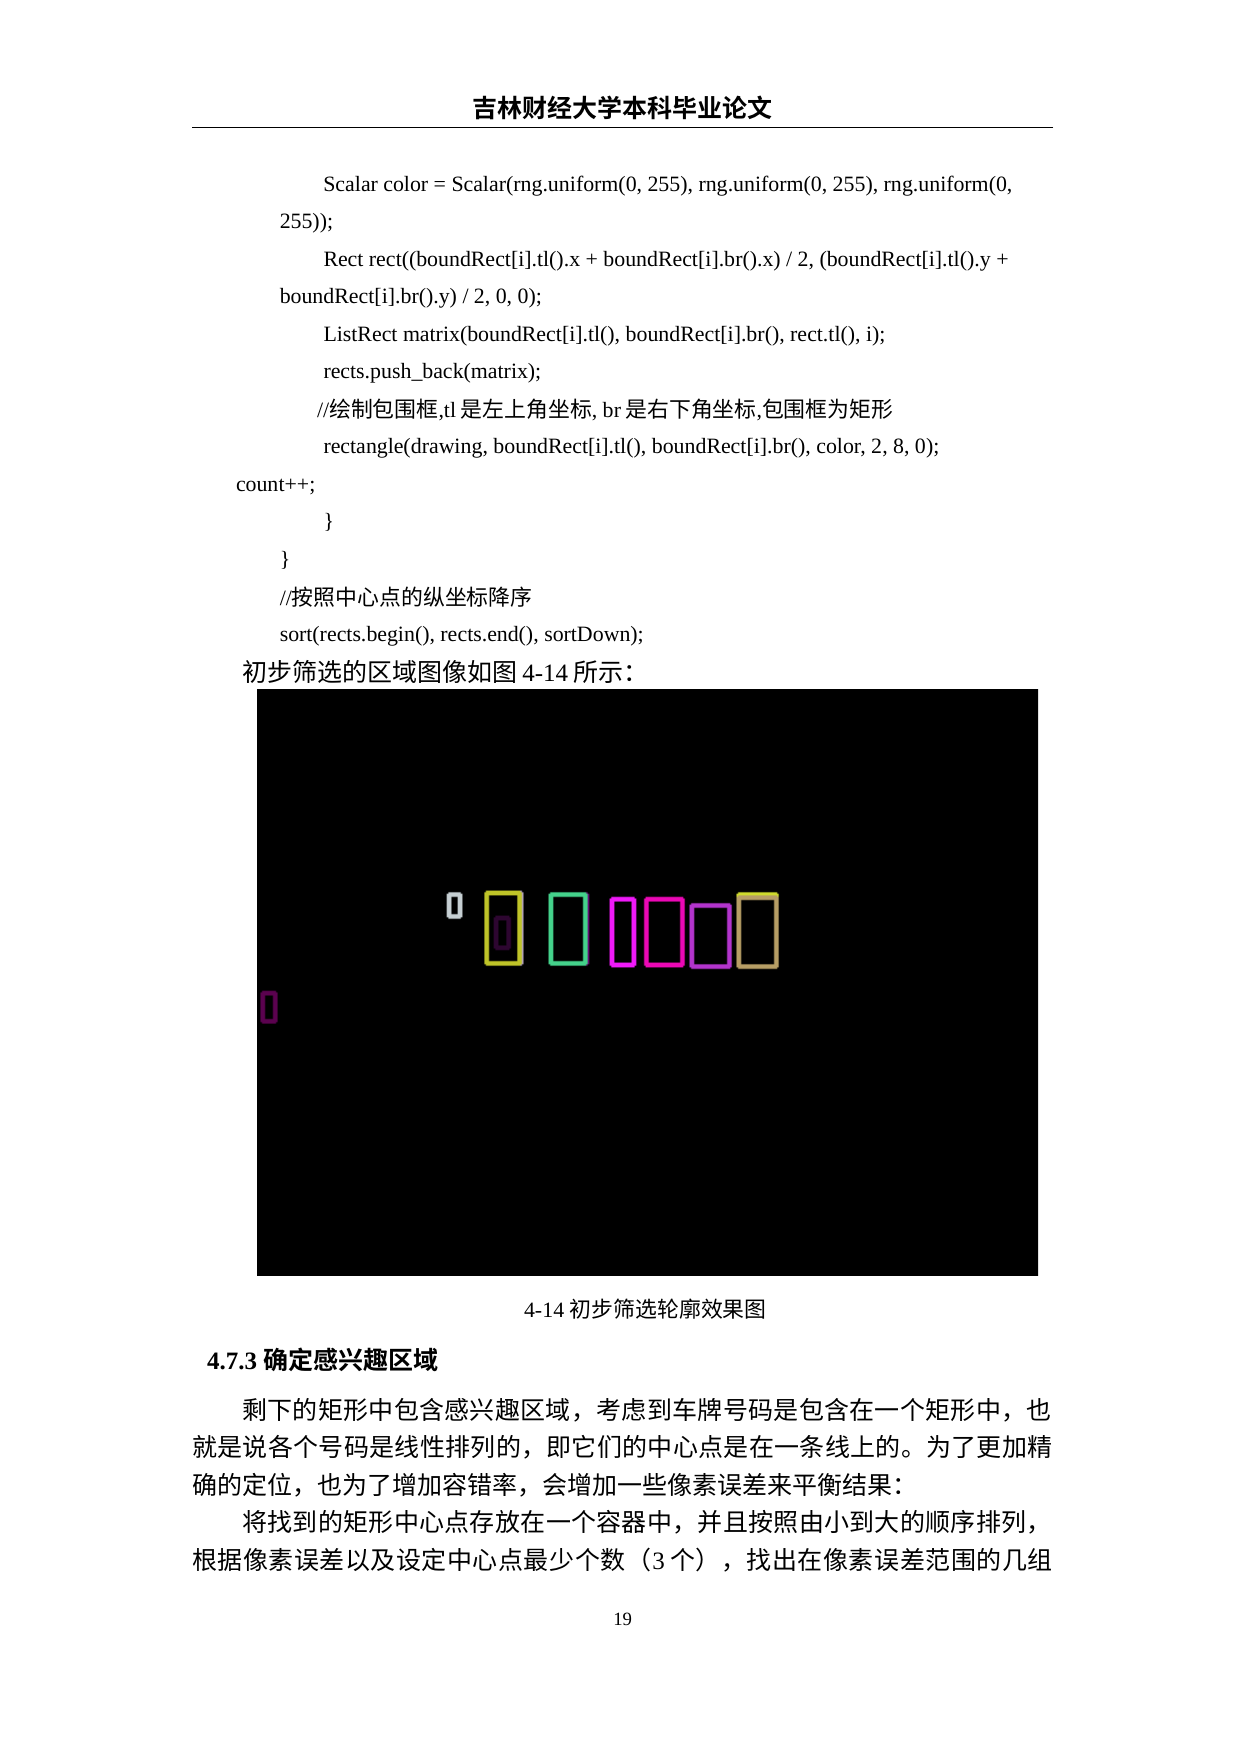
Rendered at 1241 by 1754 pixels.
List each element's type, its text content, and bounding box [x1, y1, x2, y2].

text sort(rects.begin(), rects.end(), sortDown); [192, 614, 1053, 652]
text ListRect matrix(boundRect[i].tl(), boundRect[i].br(), rect.tl(), i); [192, 314, 1053, 352]
text } [192, 539, 1053, 577]
text //绘制包围框,tl是左上角坐标, br是右下角坐标,包围框为矩形 [271, 389, 1053, 427]
text //按照中心点的纵坐标降序 [192, 577, 1053, 614]
text Rect rect((boundRect[i].tl().x + boundRect[i].br().x) / 2, (boundRect[i].tl().y + boundRect[i].br().y) / 2, 0, 0); [279, 239, 1053, 314]
text } [192, 502, 1053, 539]
text 4-14 初步筛选轮廓效果图 [192, 1289, 1053, 1327]
text rects.push_back(matrix); [192, 352, 1053, 389]
text 初步筛选的区域图像如图4-14所示： [192, 652, 1053, 689]
text rectangle(drawing, boundRect[i].tl(), boundRect[i].br(), color, 2, 8, 0); count++; [192, 427, 1053, 502]
text Scalar color = Scalar(rng.uniform(0, 255), rng.uniform(0, 255), rng.uniform(0, 255)); [279, 164, 1053, 239]
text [192, 1502, 1053, 1577]
subtitle 4.7.3 确定感兴趣区域 [207, 1339, 1053, 1377]
text 剩下的矩形中包含感兴趣区域，考虑到车牌号码是包含在一个矩形中，也就是说各个号码是线性排列的，即它们的中心点是在一条线上的。为了更加精确的定位，也为了增加容错率，会增加一些像素误差来平衡结果： [192, 1389, 1053, 1502]
picture [257, 689, 1039, 1276]
